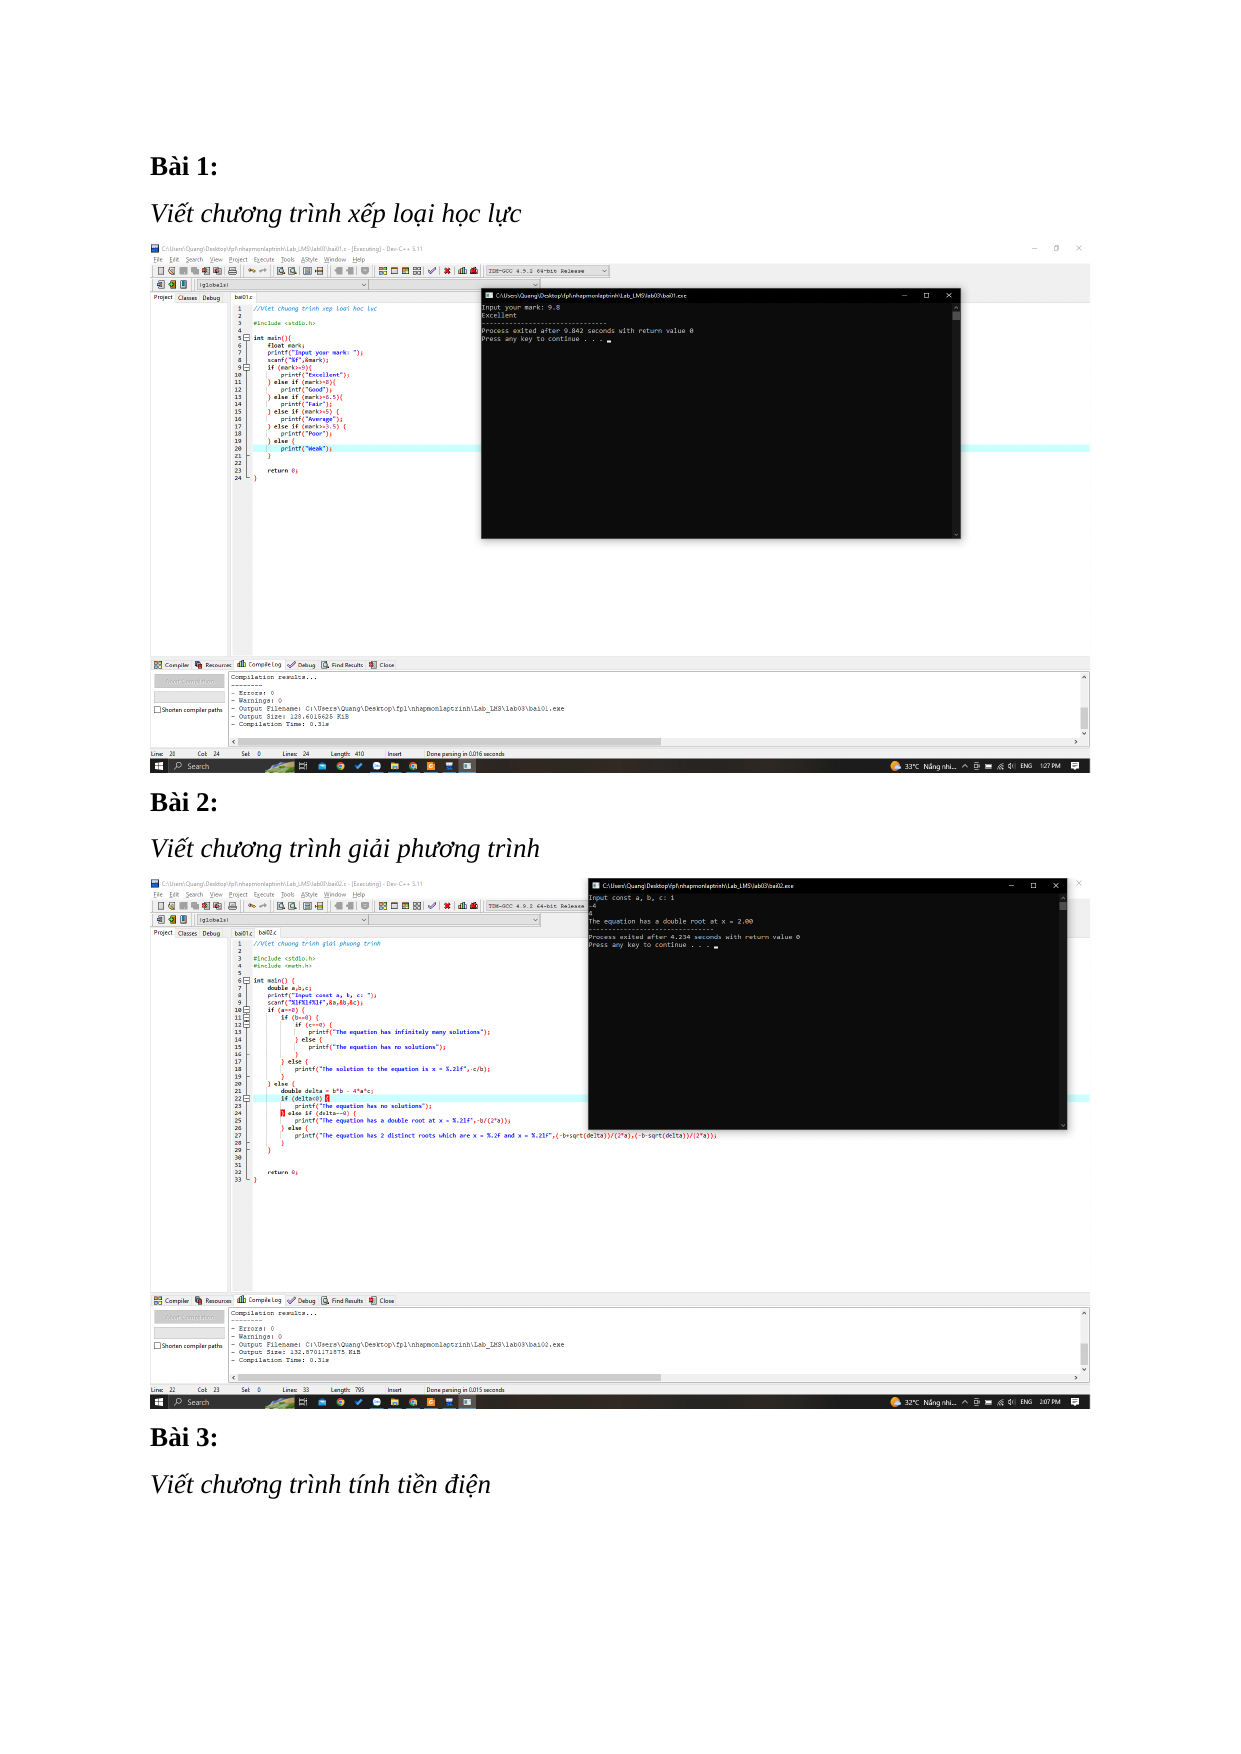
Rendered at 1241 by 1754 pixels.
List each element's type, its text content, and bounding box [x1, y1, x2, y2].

picture [150, 243, 1091, 773]
text Bài 1: [150, 150, 1090, 181]
text Viết chương trình tính tiền điện [150, 1468, 1090, 1499]
text Viết chương trình giải phương trình [150, 832, 1090, 863]
text Viết chương trình xếp loại học lực [150, 197, 1090, 228]
picture [150, 878, 1091, 1409]
text Bài 3: [150, 1421, 1090, 1452]
text Bài 2: [150, 786, 1090, 817]
